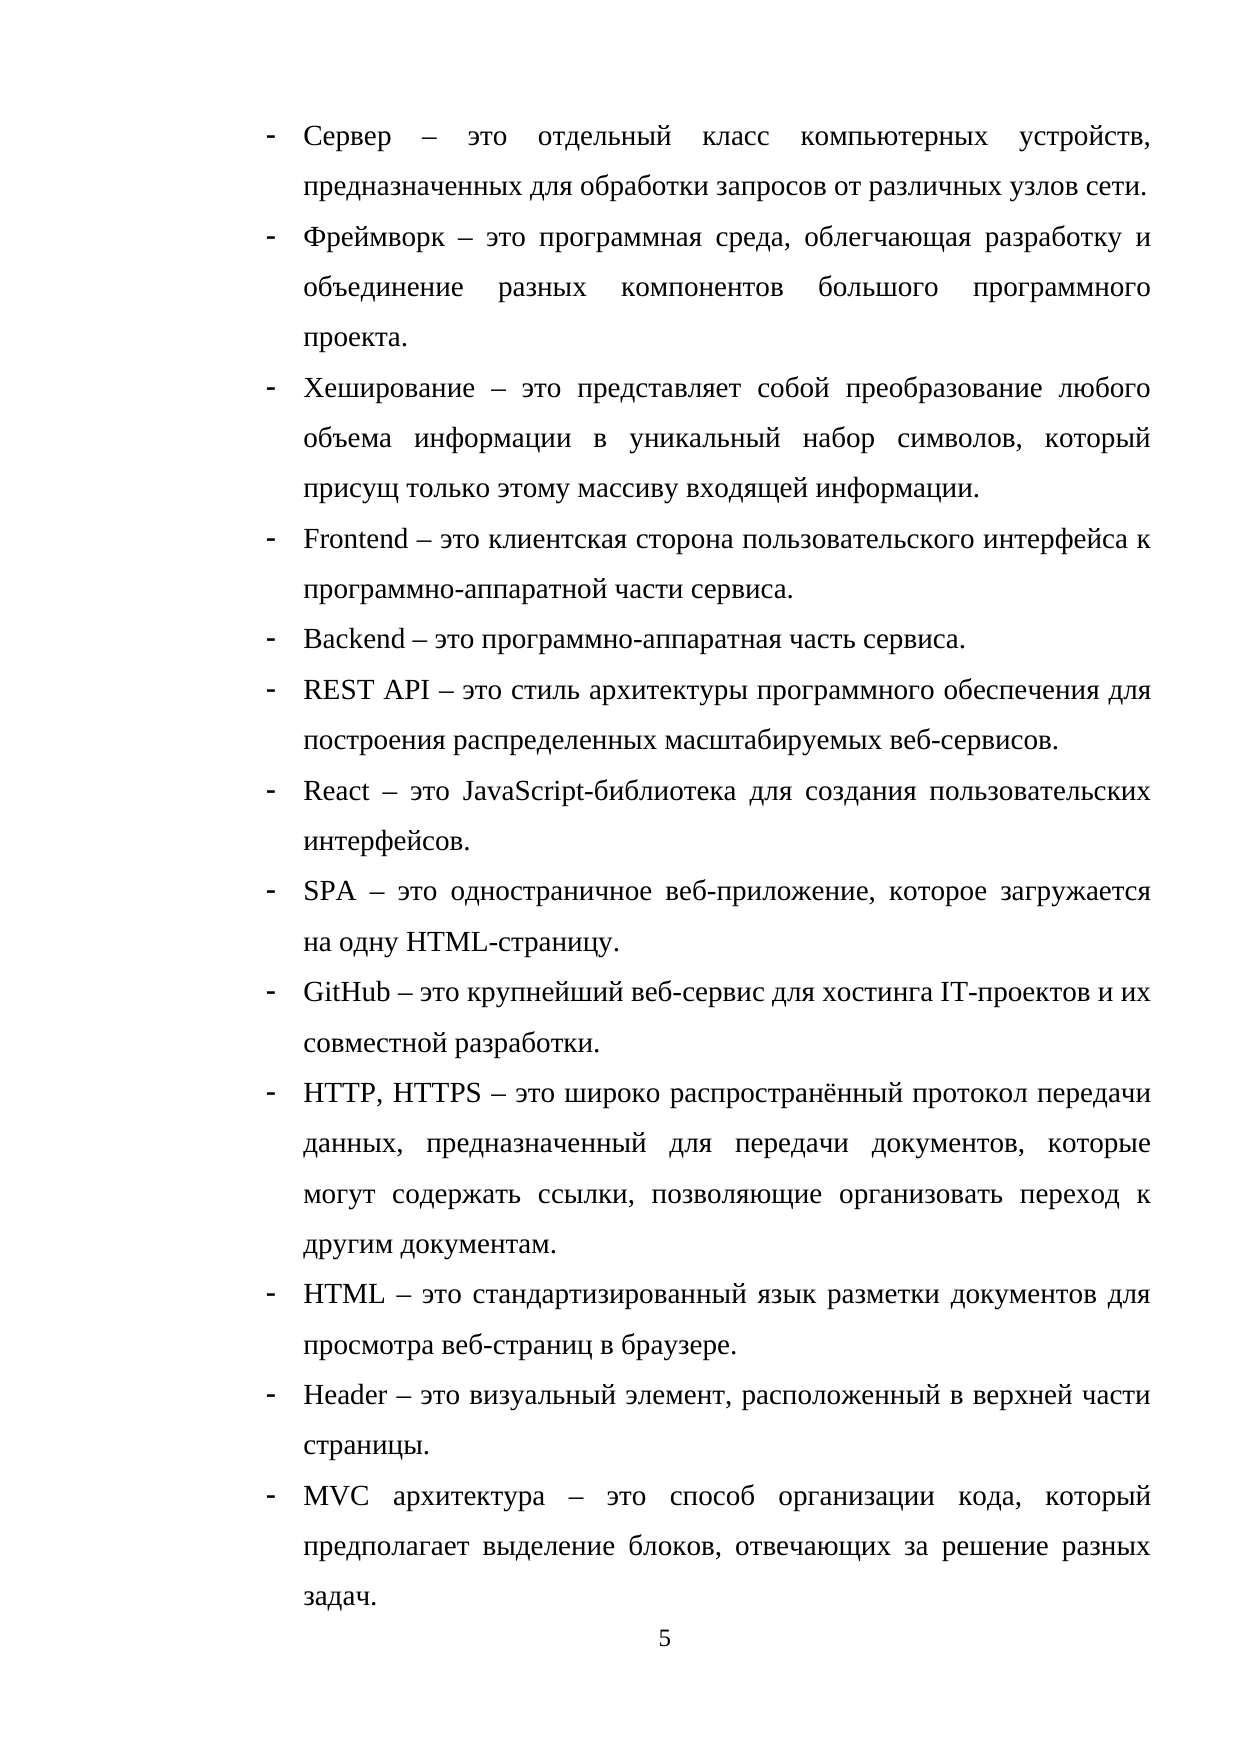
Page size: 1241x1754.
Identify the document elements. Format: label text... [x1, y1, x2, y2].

text HTTP, HTTPS – это широко распространённый протокол передачи данных, предназначенный для передачи документов, которые могут содержать ссылки, позволяющие организовать переход к другим документам. [266, 1075, 1152, 1259]
text Backend – это программно-аппаратная часть сервиса. [266, 622, 1152, 655]
text SPA – это одностраничное веб-приложение, которое загружается на одну HTML-страницу. [266, 873, 1152, 957]
text React – это JavaScript-библиотека для создания пользовательских интерфейсов. [266, 773, 1152, 857]
text HTML – это стандартизированный язык разметки документов для просмотра веб-страниц в браузере. [266, 1276, 1152, 1360]
text Header – это визуальный элемент, расположенный в верхней части страницы. [266, 1377, 1152, 1461]
text MVC архитектура – это способ организации кода, который предполагает выделение блоков, отвечающих за решение разных задач. [266, 1478, 1152, 1612]
text Frontend – это клиентская сторона пользовательского интерфейса к программно-аппаратной части сервиса. [266, 521, 1152, 605]
text Хеширование – это представляет собой преобразование любого объема информации в уникальный набор символов, который присущ только этому массиву входящей информации. [266, 370, 1152, 504]
text GitHub – это крупнейший веб-сервис для хостинга IT-проектов и их совместной разработки. [266, 974, 1152, 1058]
text Сервер – это отдельный класс компьютерных устройств, предназначенных для обработки запросов от различных узлов сети. [266, 118, 1152, 202]
text Фреймворк – это программная среда, облегчающая разработку и объединение разных компонентов большого программного проекта. [266, 219, 1152, 353]
text REST API – это стиль архитектуры программного обеспечения для построения распределенных масштабируемых веб-сервисов. [266, 672, 1152, 756]
